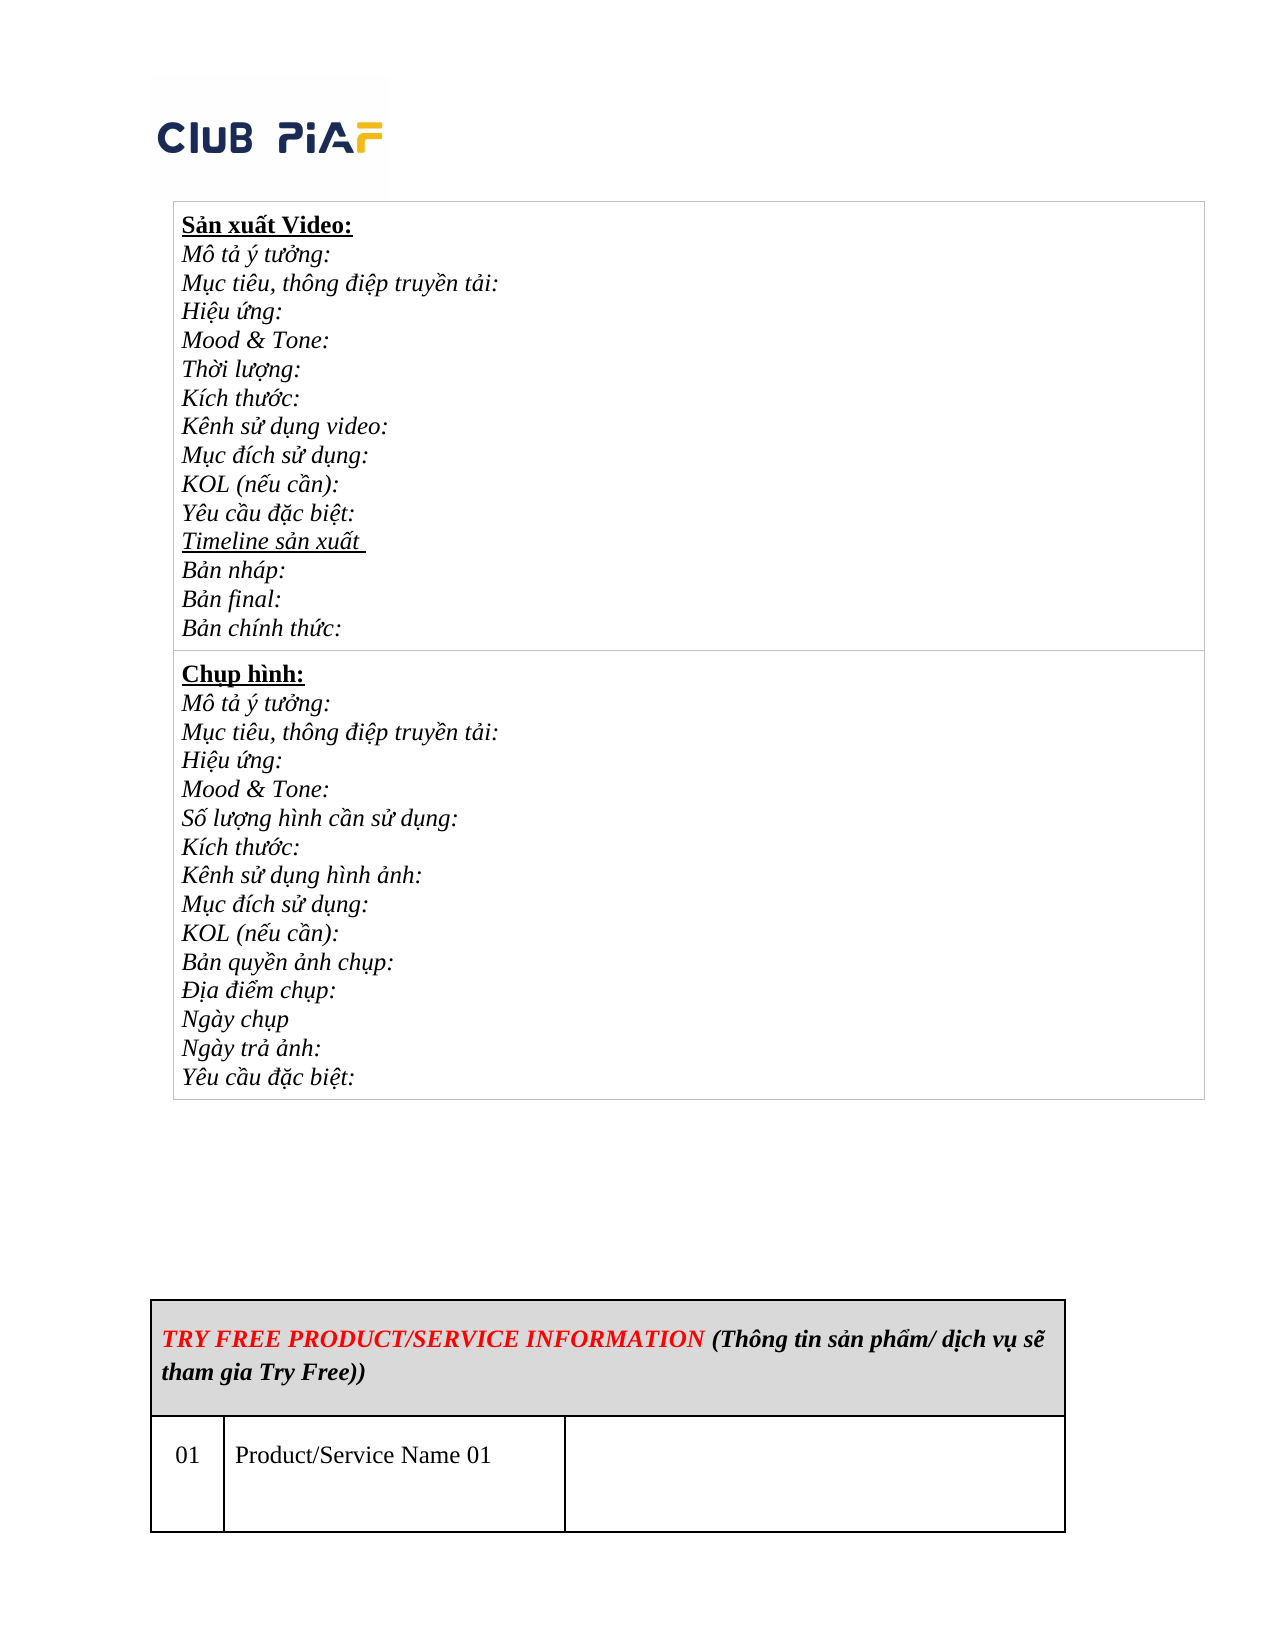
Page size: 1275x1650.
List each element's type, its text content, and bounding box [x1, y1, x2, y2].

table_cell [566, 1417, 1064, 1531]
table_header TRY FREE PRODUCT/SERVICE INFORMATION (Thông tin sản phẩm/ dịch vụ sẽ tham gia Try Free)) [152, 1301, 1064, 1415]
table_cell Sản xuất Video: Mô tả ý tưởng: Mục tiêu, thông điệp truyền tải: Hiệu ứng: Mood & Tone: Thời lượng: Kích thước: Kênh sử dụng video: Mục đích sử dụng: KOL (nếu cần): Yêu cầu đặc biệt: Timeline sản xuất Bản nháp: Bản final: Bản chính thức: [174, 202, 1204, 650]
table_cell 01 [152, 1417, 223, 1531]
table_cell Product/Service Name 01 Tên sản phẩm/Dịch vụ [225, 1417, 564, 1531]
table_cell Chụp hình: Mô tả ý tưởng: Mục tiêu, thông điệp truyền tải: Hiệu ứng: Mood & Tone: Số lượng hình cần sử dụng: Kích thước: Kênh sử dụng hình ảnh: Mục đích sử dụng: KOL (nếu cần): Bản quyền ảnh chụp: Địa điểm chụp: Ngày chụp Ngày trả ảnh: Yêu cầu đặc biệt: [174, 651, 1204, 1099]
picture [150, 75, 390, 201]
